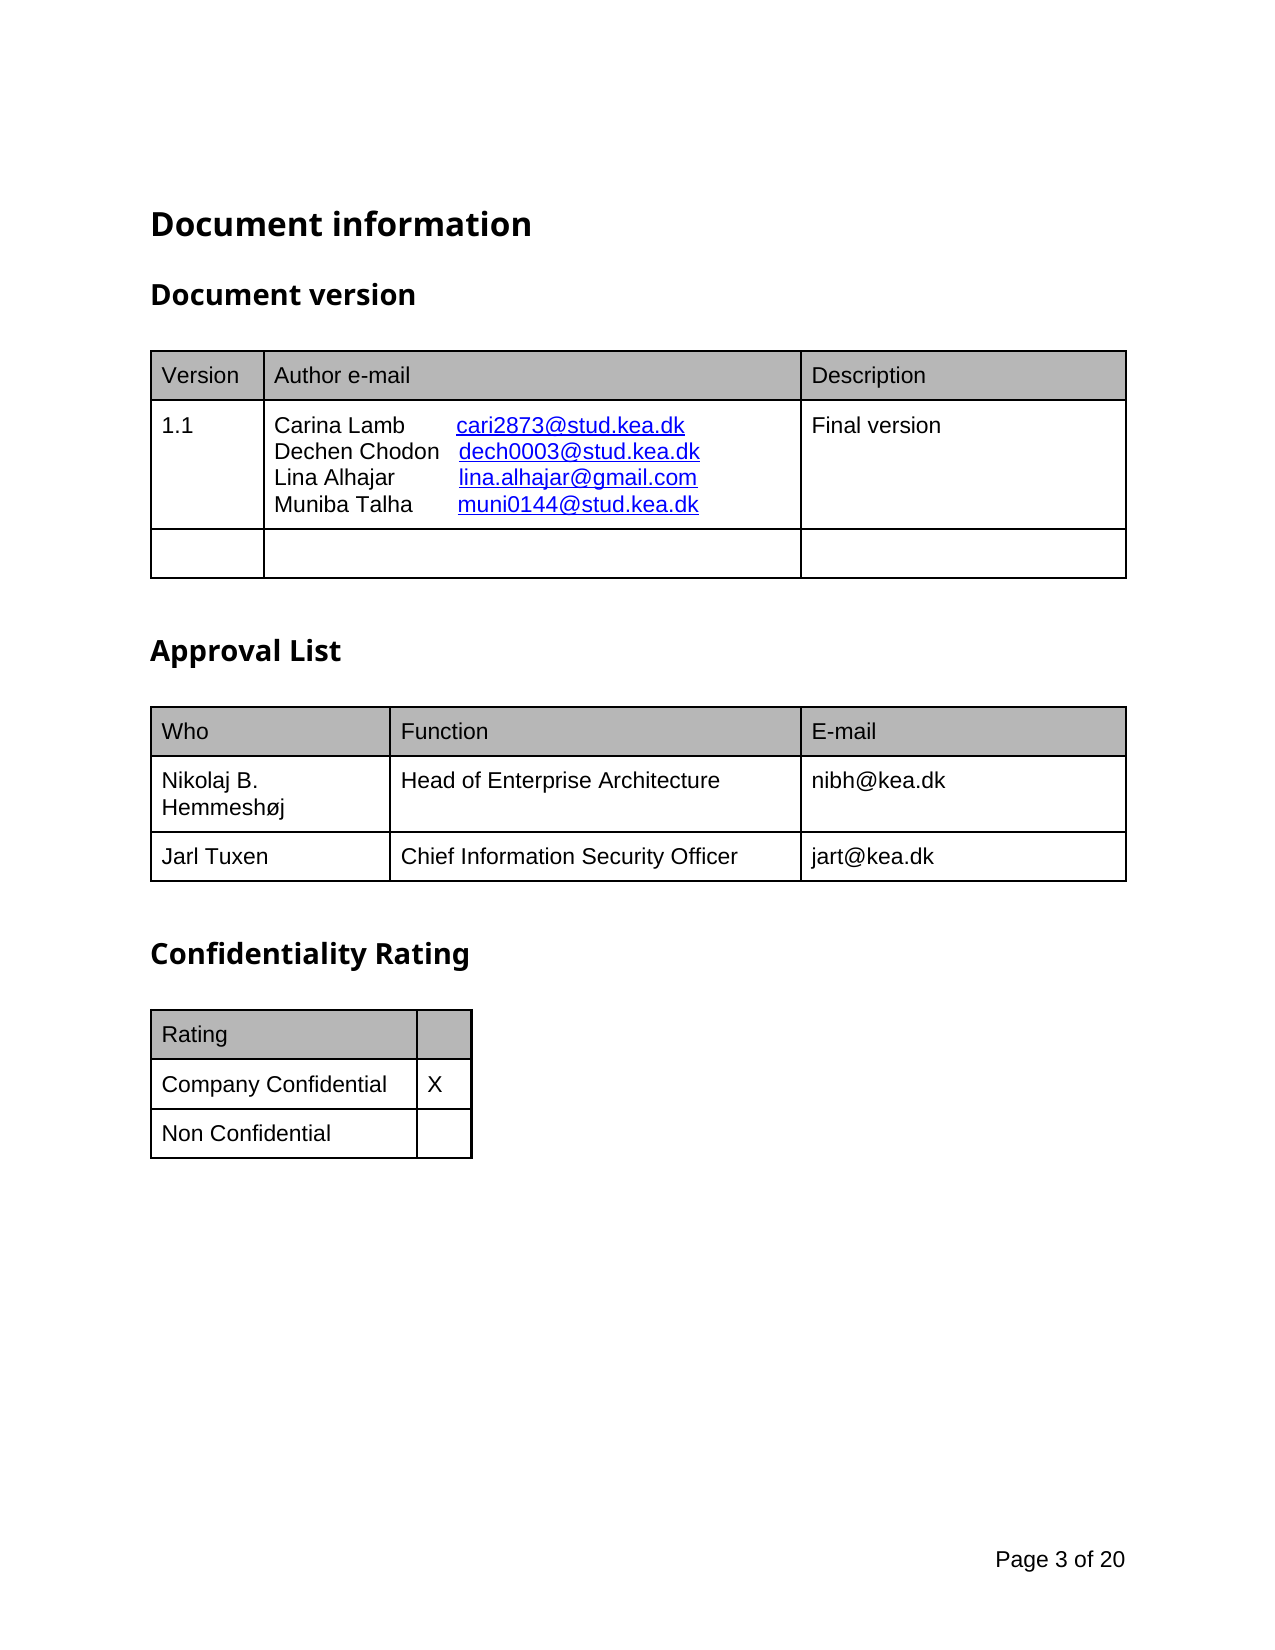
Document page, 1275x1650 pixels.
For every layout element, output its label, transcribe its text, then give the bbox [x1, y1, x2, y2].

table_cell jart@kea.dk [802, 833, 1125, 880]
table_cell Company Confidential [152, 1060, 416, 1107]
table_cell Chief Information Security Officer [391, 833, 800, 880]
subtitle Approval List [150, 630, 1125, 669]
table_cell Nikolaj B. Hemmeshøj [152, 757, 389, 831]
subtitle Confidentiality Rating [150, 933, 1125, 973]
table_cell [152, 530, 263, 577]
table_cell Jarl Tuxen [152, 833, 389, 880]
table_header Description [802, 352, 1125, 399]
table_cell [802, 530, 1125, 577]
table_header [418, 1011, 470, 1058]
table_header E-mail [802, 708, 1125, 755]
table_cell Head of Enterprise Architecture [391, 757, 800, 831]
table_cell nibh@kea.dk [802, 757, 1125, 831]
table_cell Final version [802, 401, 1125, 527]
table_cell [418, 1110, 470, 1157]
table_header Who [152, 708, 389, 755]
table_header Function [391, 708, 800, 755]
subtitle Document version [150, 274, 1125, 314]
table_header Rating [152, 1011, 416, 1058]
table_header Version [152, 352, 263, 399]
table_cell [265, 530, 800, 577]
subtitle Document information [150, 201, 1125, 246]
table_cell X [418, 1060, 470, 1107]
table_cell 1.1 [152, 401, 263, 527]
table_cell Non Confidential [152, 1110, 416, 1157]
table_cell Carina Lamb cari2873@stud.kea.dk Dechen Chodon dech0003@stud.kea.dk Lina Alhajar lina.alhajar@gmail.com Muniba Talha muni0144@stud.kea.dk [265, 401, 800, 527]
table_header Author e-mail [265, 352, 800, 399]
